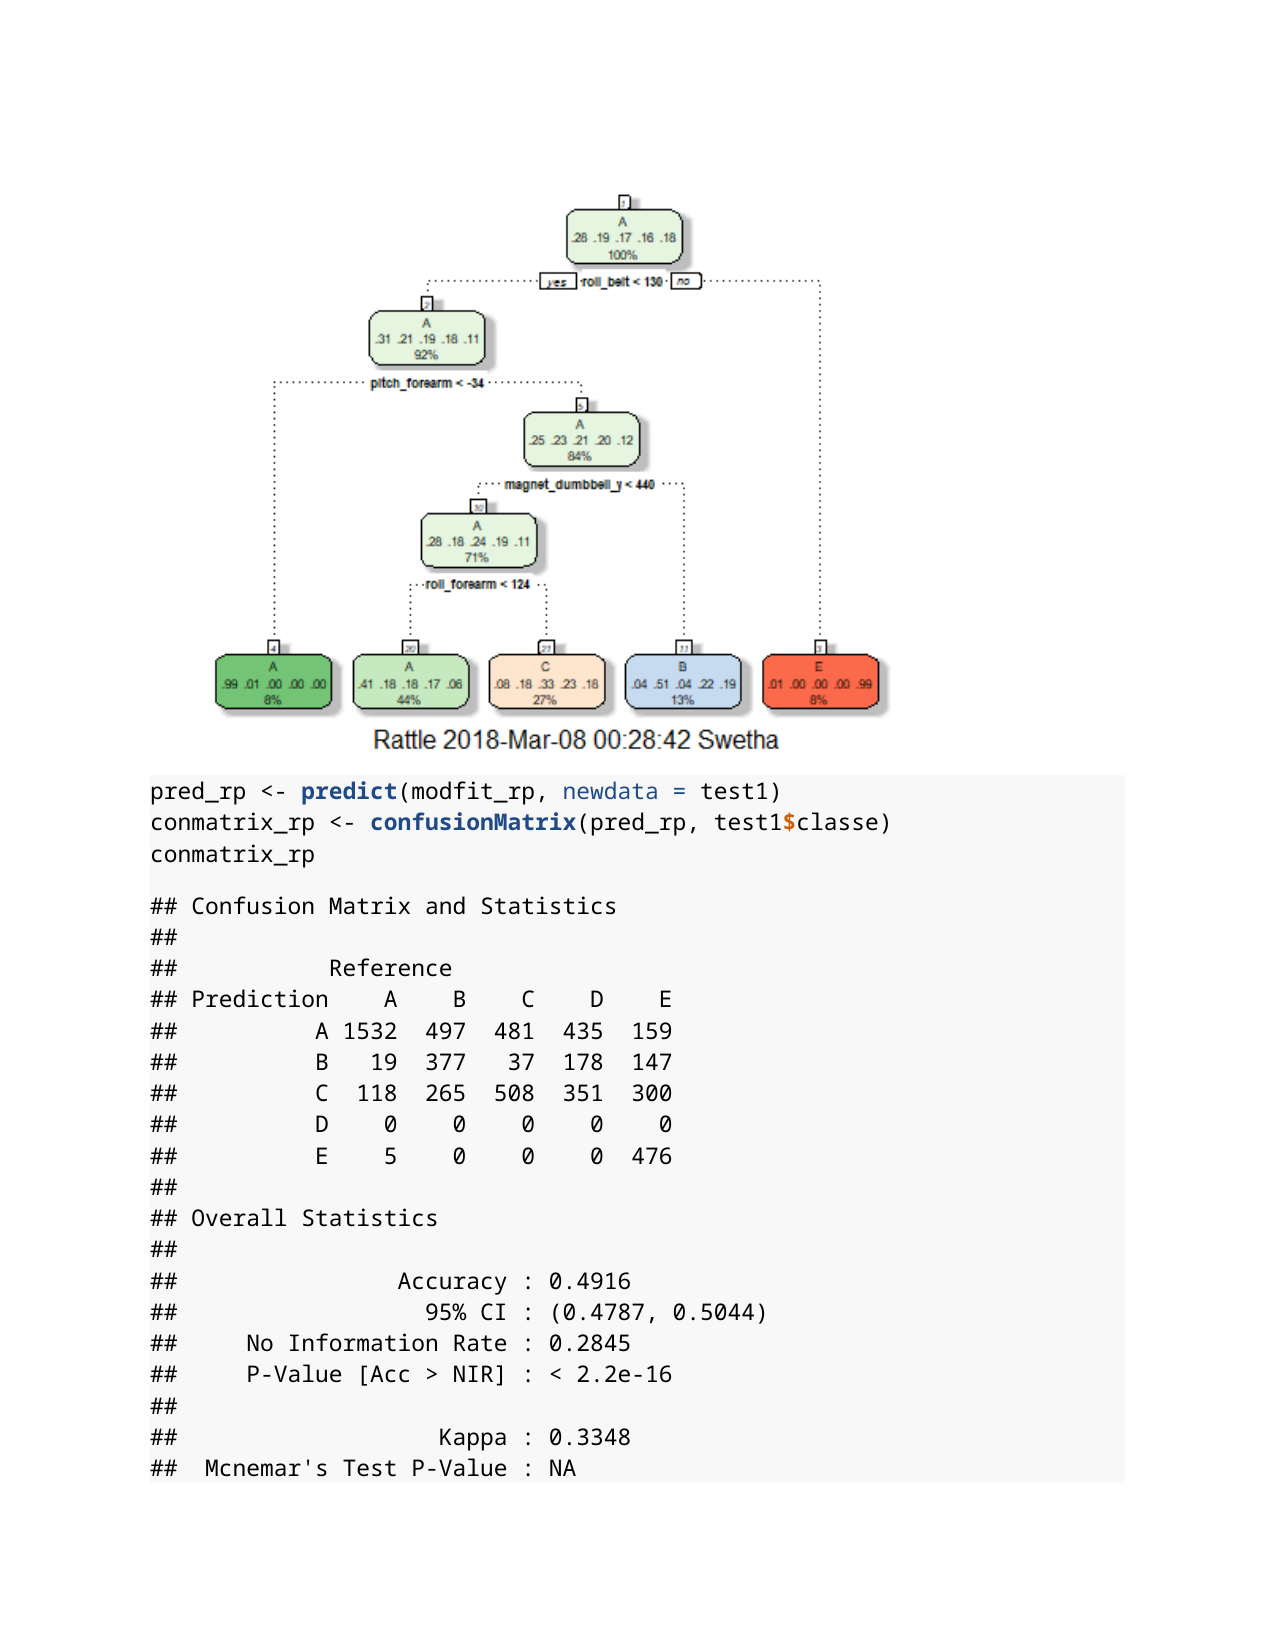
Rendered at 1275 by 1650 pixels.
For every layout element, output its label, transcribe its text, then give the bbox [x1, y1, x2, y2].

text pred_rp <- predict(modfit_rp, newdata = test1) conmatrix_rp <- confusionMatrix(pred_rp, test1$classe) conmatrix_rp [315, 775, 1125, 869]
picture [168, 150, 927, 757]
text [150, 890, 1125, 1483]
